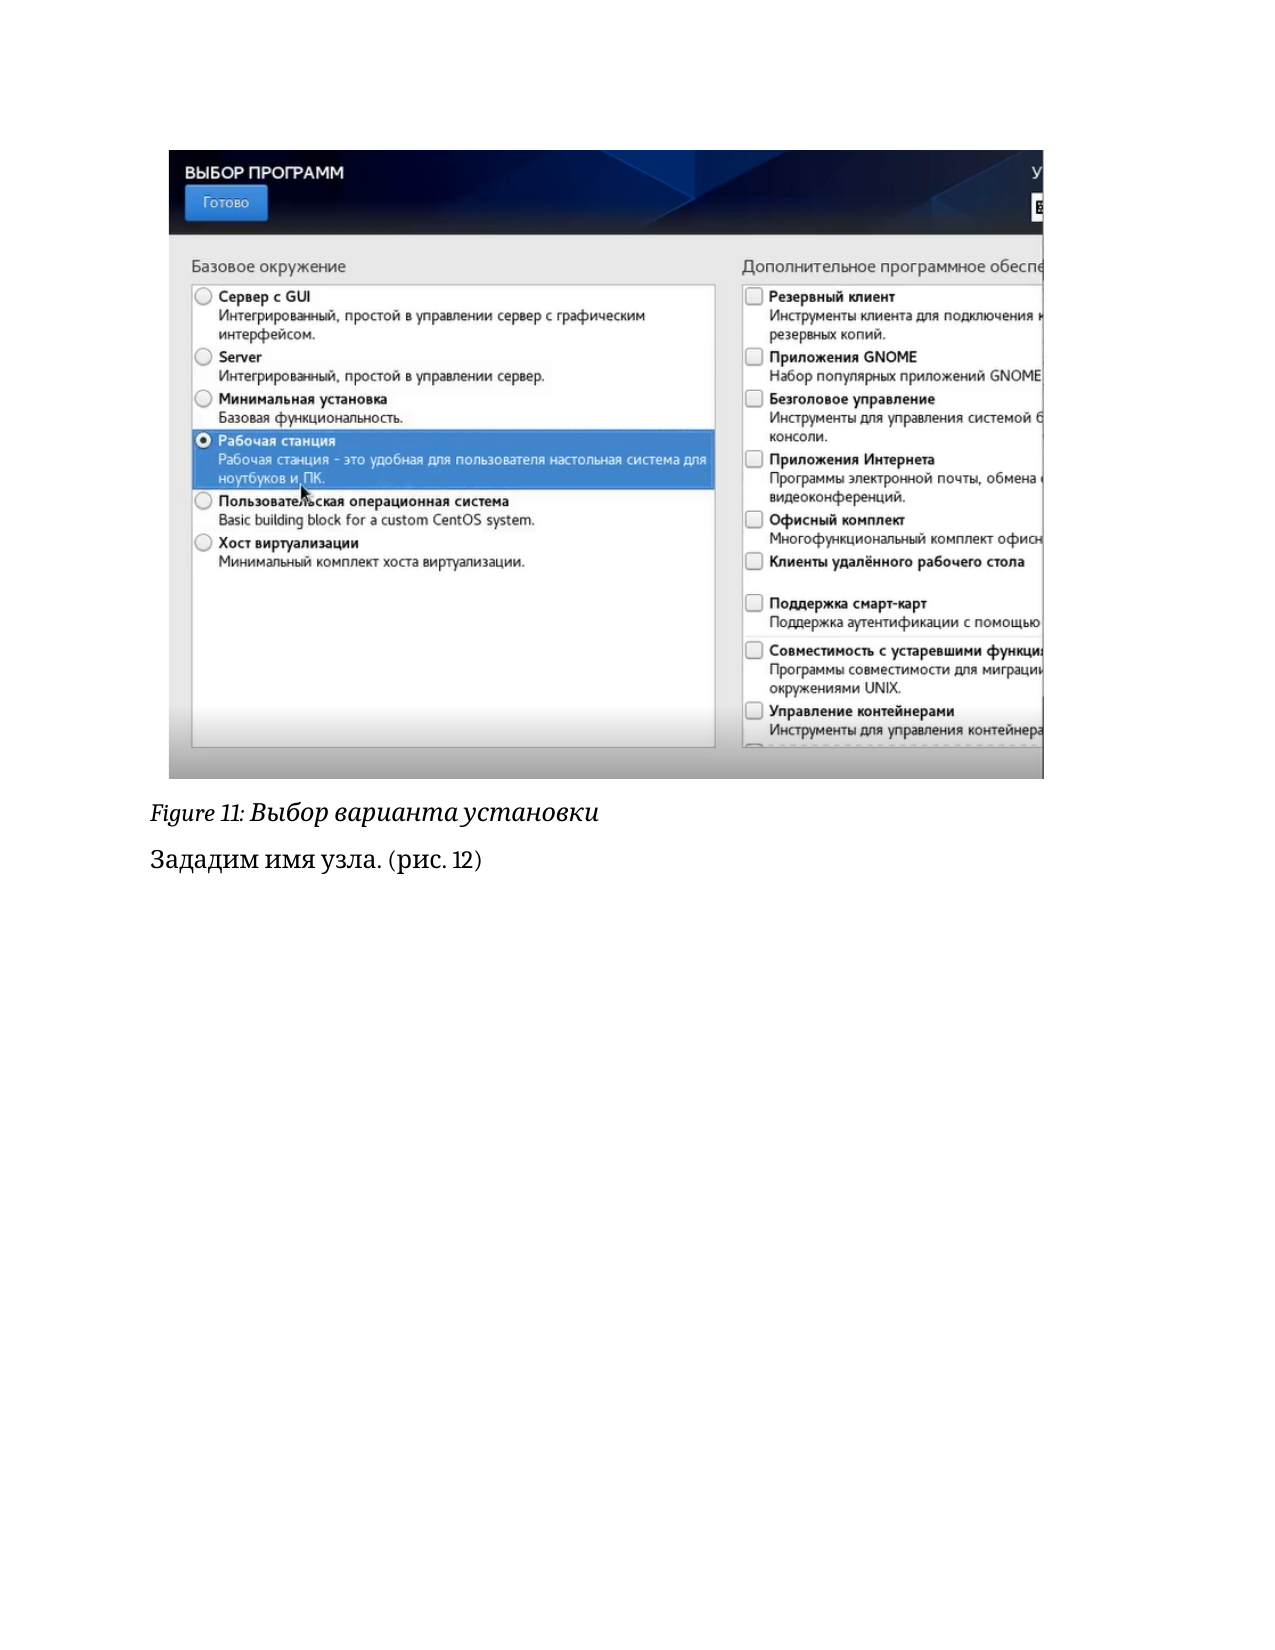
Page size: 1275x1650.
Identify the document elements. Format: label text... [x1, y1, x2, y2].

text Figure 11: Выбор варианта установки [150, 799, 1125, 828]
picture [168, 150, 1044, 779]
text Зададим имя узла. (рис. 12) [150, 846, 1125, 875]
